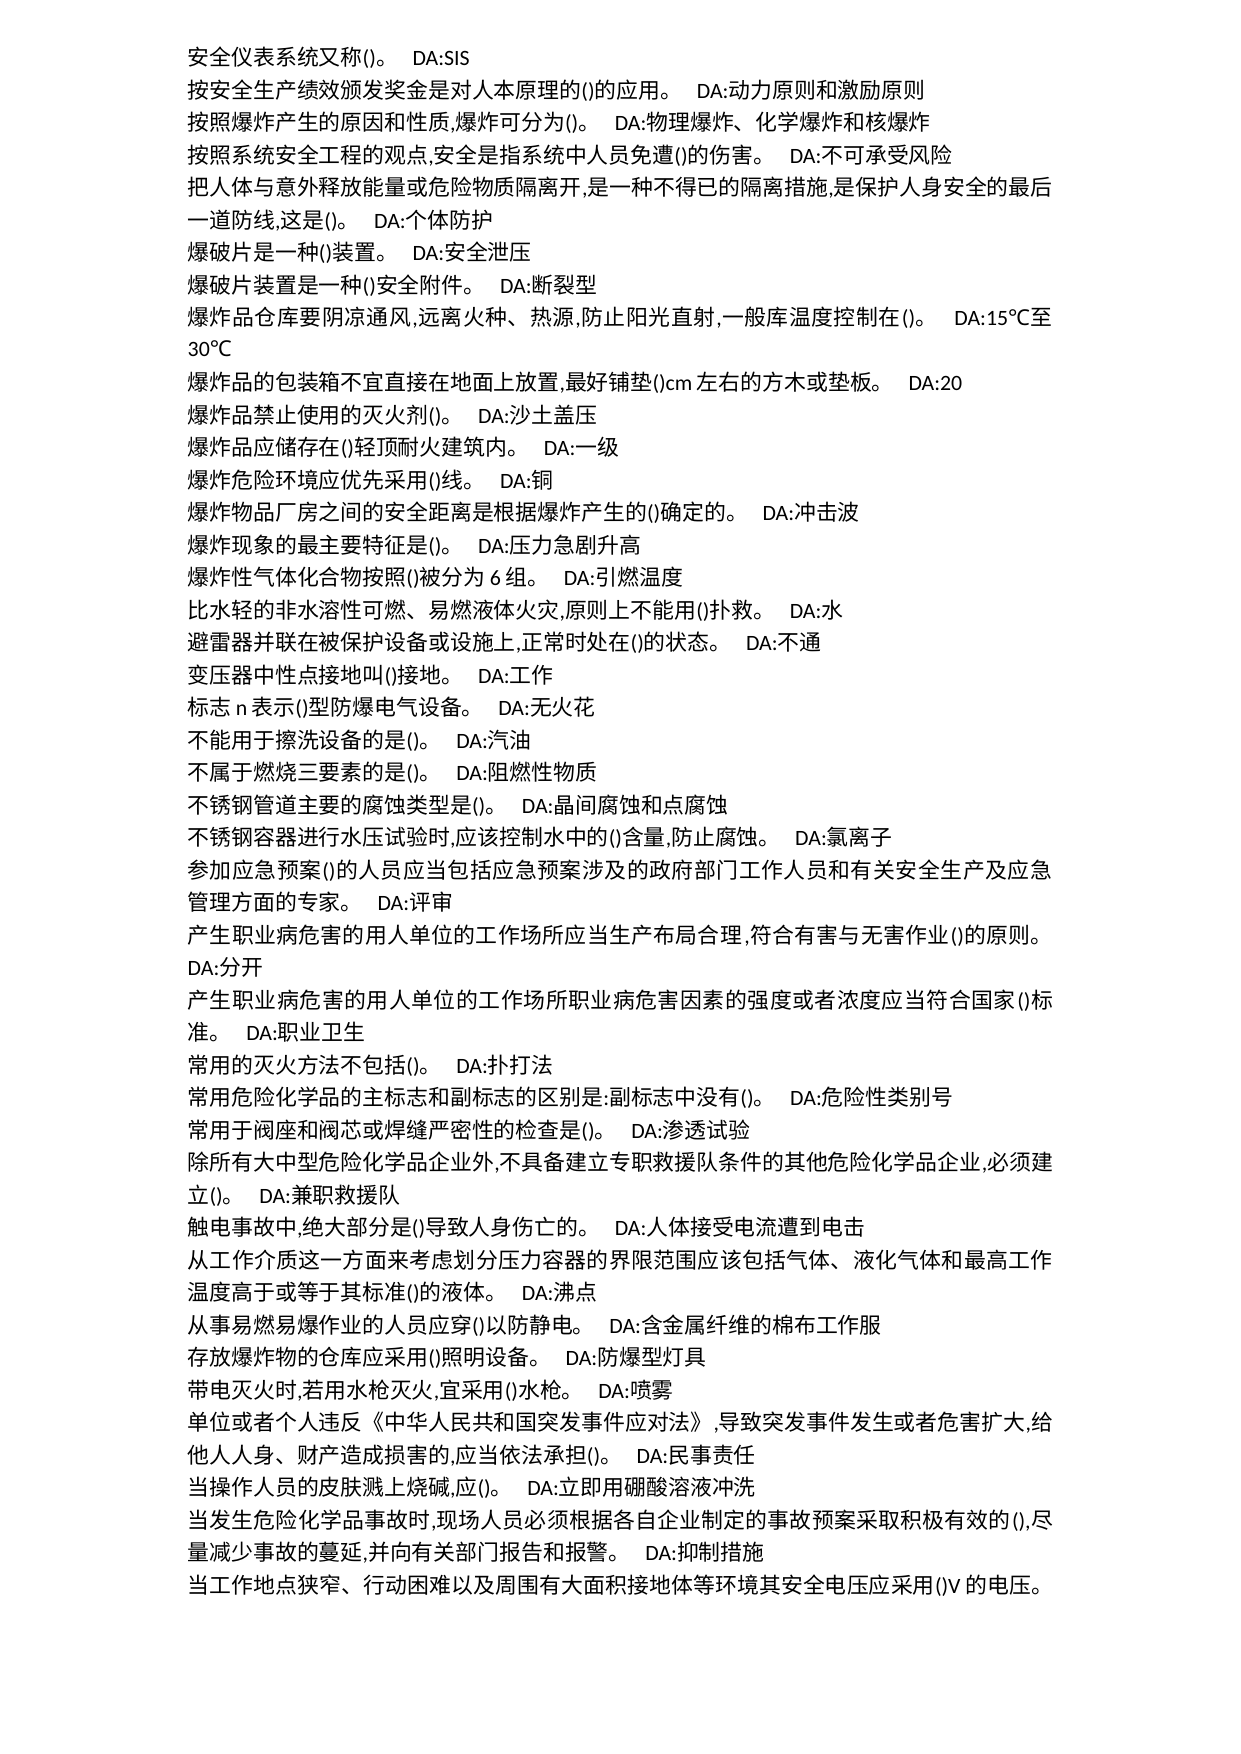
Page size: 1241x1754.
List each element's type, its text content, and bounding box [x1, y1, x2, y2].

text 除所有大中型危险化学品企业外,不具备建立专职救援队条件的其他危险化学品企业,必须建立()。 DA:兼职救援队 [187, 1145, 1053, 1210]
text 把人体与意外释放能量或危险物质隔离开,是一种不得已的隔离措施,是保护人身安全的最后一道防线,这是()。 DA:个体防护 [187, 170, 1053, 235]
text 不锈钢管道主要的腐蚀类型是()。 DA:晶间腐蚀和点腐蚀 [187, 787, 1053, 820]
text 不能用于擦洗设备的是()。 DA:汽油 [187, 722, 1053, 755]
text 产生职业病危害的用人单位的工作场所应当生产布局合理,符合有害与无害作业()的原则。 DA:分开 [187, 917, 1053, 982]
text 爆破片是一种()装置。 DA:安全泄压 [187, 235, 1053, 267]
text 当操作人员的皮肤溅上烧碱,应()。 DA:立即用硼酸溶液冲洗 [187, 1470, 1053, 1502]
text 爆炸现象的最主要特征是()。 DA:压力急剧升高 [187, 527, 1053, 560]
text 常用于阀座和阀芯或焊缝严密性的检查是()。 DA:渗透试验 [187, 1112, 1053, 1145]
text 变压器中性点接地叫()接地。 DA:工作 [187, 657, 1053, 690]
text 触电事故中,绝大部分是()导致人身伤亡的。 DA:人体接受电流遭到电击 [187, 1210, 1053, 1242]
text 爆炸品仓库要阴凉通风,远离火种、热源,防止阳光直射,一般库温度控制在()。 DA:15℃至30℃ [187, 300, 1053, 365]
text 爆炸物品厂房之间的安全距离是根据爆炸产生的()确定的。 DA:冲击波 [187, 495, 1053, 527]
text 比水轻的非水溶性可燃、易燃液体火灾,原则上不能用()扑救。 DA:水 [187, 592, 1053, 625]
text 避雷器并联在被保护设备或设施上,正常时处在()的状态。 DA:不通 [187, 625, 1053, 657]
text 爆炸品禁止使用的灭火剂()。 DA:沙土盖压 [187, 397, 1053, 430]
text 爆破片装置是一种()安全附件。 DA:断裂型 [187, 267, 1053, 300]
text 常用的灭火方法不包括()。 DA:扑打法 [187, 1047, 1053, 1080]
text 按照爆炸产生的原因和性质,爆炸可分为()。 DA:物理爆炸、化学爆炸和核爆炸 [187, 105, 1053, 137]
text 当发生危险化学品事故时,现场人员必须根据各自企业制定的事故预案采取积极有效的(),尽量减少事故的蔓延,并向有关部门报告和报警。 DA:抑制措施 [187, 1502, 1053, 1567]
text 安全仪表系统又称()。 DA:SIS [187, 40, 1053, 72]
text 单位或者个人违反《中华人民共和国突发事件应对法》,导致突发事件发生或者危害扩大,给他人人身、财产造成损害的,应当依法承担()。 DA:民事责任 [187, 1405, 1053, 1470]
text 带电灭火时,若用水枪灭火,宜采用()水枪。 DA:喷雾 [187, 1372, 1053, 1405]
text 标志n表示()型防爆电气设备。 DA:无火花 [187, 690, 1053, 722]
text 不锈钢容器进行水压试验时,应该控制水中的()含量,防止腐蚀。 DA:氯离子 [187, 820, 1053, 852]
text 常用危险化学品的主标志和副标志的区别是:副标志中没有()。 DA:危险性类别号 [187, 1080, 1053, 1112]
text 按安全生产绩效颁发奖金是对人本原理的()的应用。 DA:动力原则和激励原则 [187, 72, 1053, 105]
text 从事易燃易爆作业的人员应穿()以防静电。 DA:含金属纤维的棉布工作服 [187, 1307, 1053, 1340]
text 存放爆炸物的仓库应采用()照明设备。 DA:防爆型灯具 [187, 1340, 1053, 1372]
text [187, 1567, 1053, 1600]
text 产生职业病危害的用人单位的工作场所职业病危害因素的强度或者浓度应当符合国家()标准。 DA:职业卫生 [187, 982, 1053, 1047]
text 爆炸品应储存在()轻顶耐火建筑内。 DA:一级 [187, 430, 1053, 462]
text 按照系统安全工程的观点,安全是指系统中人员免遭()的伤害。 DA:不可承受风险 [187, 137, 1053, 170]
text 爆炸品的包装箱不宜直接在地面上放置,最好铺垫()cm左右的方木或垫板。 DA:20 [187, 365, 1053, 397]
text 参加应急预案()的人员应当包括应急预案涉及的政府部门工作人员和有关安全生产及应急管理方面的专家。 DA:评审 [187, 852, 1053, 917]
text 爆炸危险环境应优先采用()线。 DA:铜 [187, 462, 1053, 495]
text 从工作介质这一方面来考虑划分压力容器的界限范围应该包括气体、液化气体和最高工作温度高于或等于其标准()的液体。 DA:沸点 [187, 1242, 1053, 1307]
text 不属于燃烧三要素的是()。 DA:阻燃性物质 [187, 755, 1053, 787]
text 爆炸性气体化合物按照()被分为6组。 DA:引燃温度 [187, 560, 1053, 592]
